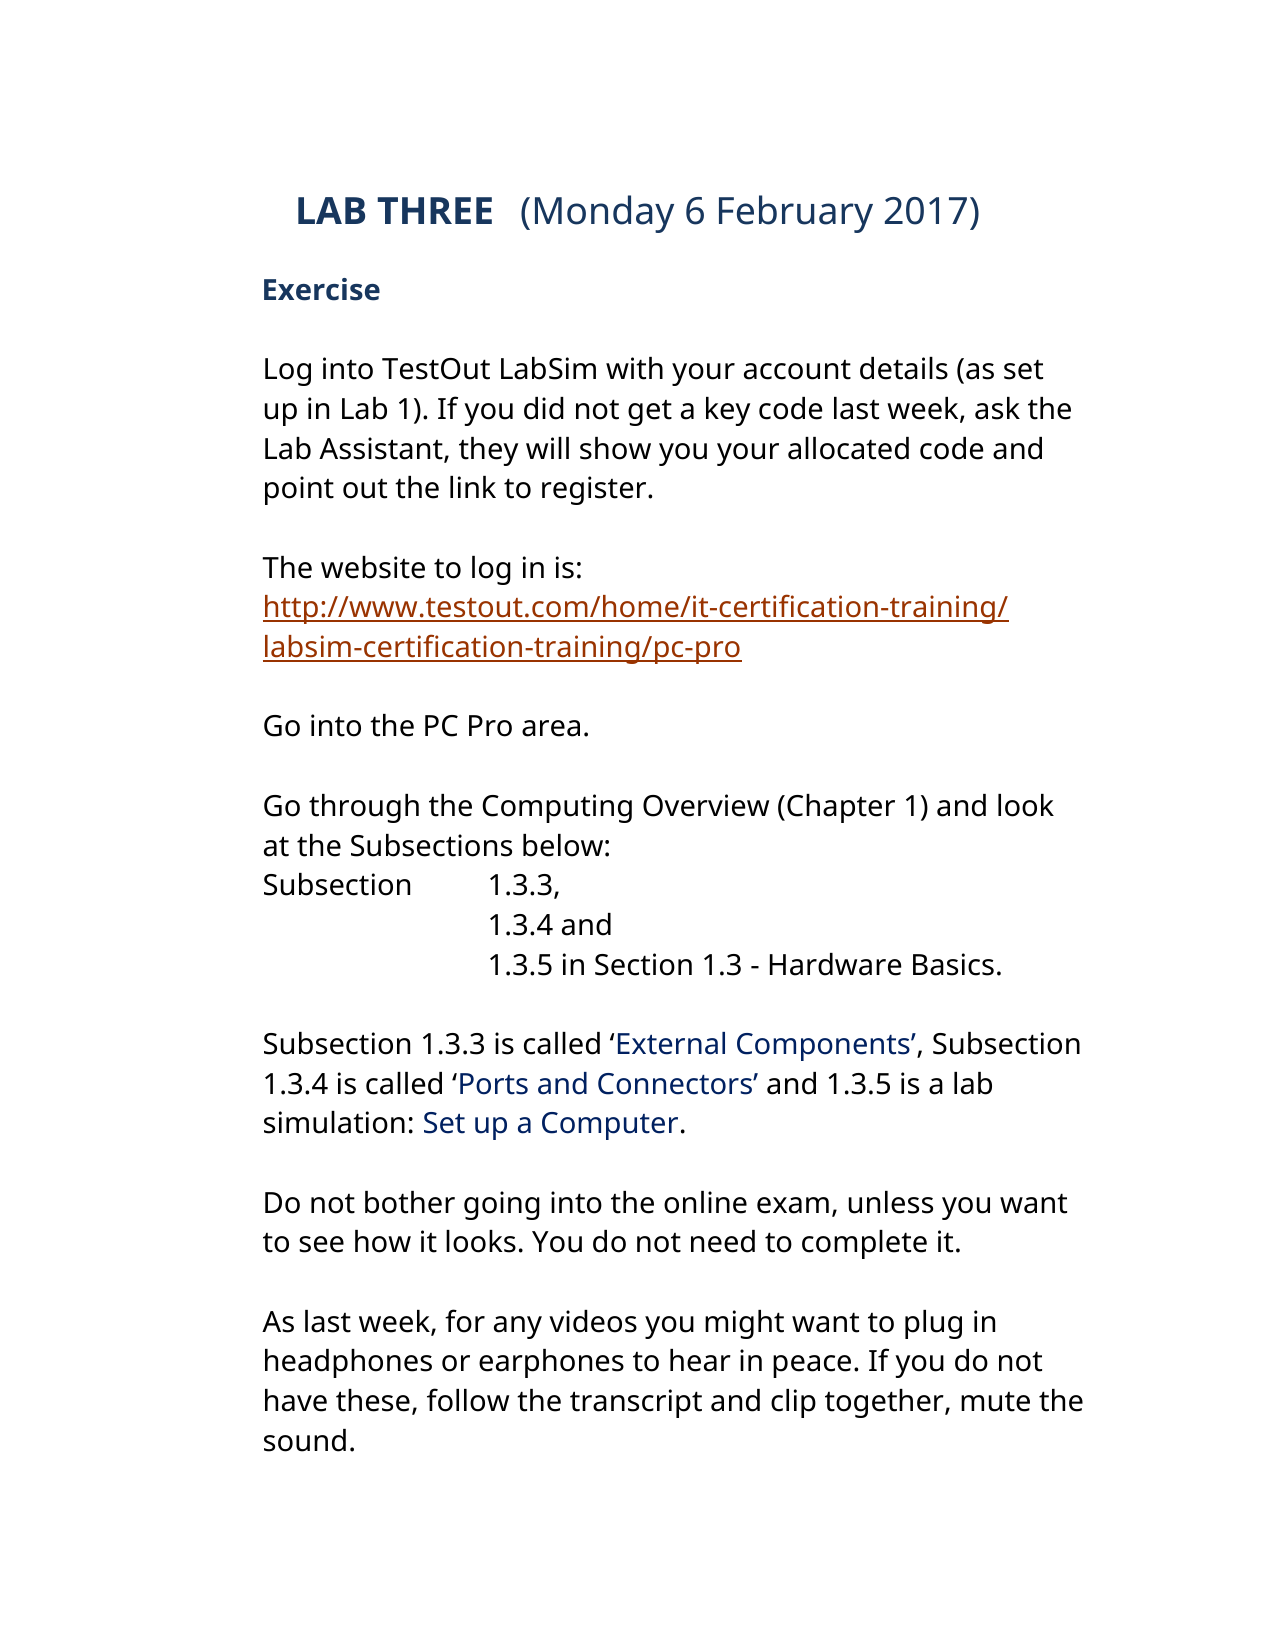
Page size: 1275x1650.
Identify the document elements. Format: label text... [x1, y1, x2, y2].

text http://www.testout.com/home/it-certification-training/labsim-certification-training/pc-pro [262, 587, 1087, 666]
text 1.3.5 in Section 1.3 - Hardware Basics. [412, 944, 1087, 983]
text Go through the Computing Overview (Chapter 1) and look at the Subsections below: [262, 785, 1087, 864]
text Exercise [261, 269, 1087, 309]
text As last week, for any videos you might want to plug in headphones or earphones to hear in peace. If you do not have these, follow the transcript and clip together, mute the sound. [262, 1301, 1087, 1460]
text The website to log in is: [262, 547, 1087, 587]
text Go into the PC Pro area. [262, 706, 1087, 745]
text Subsection 1.3.3 is called ‘External Components’, Subsection 1.3.4 is called ‘Ports and Connectors’ and 1.3.5 is a lab simulation: Set up a Computer. [262, 1023, 1087, 1142]
text LAB THREE (Monday 6 February 2017) [187, 184, 1087, 235]
text 1.3.4 and [412, 904, 1087, 944]
text Subsection 1.3.3, [262, 864, 1087, 904]
text Log into TestOut LabSim with your account details (as set up in Lab 1). If you did not get a key code last week, ask the Lab Assistant, they will show you your allocated code and point out the link to register. [262, 348, 1087, 507]
text Do not bother going into the online exam, unless you want to see how it looks. You do not need to complete it. [262, 1182, 1087, 1261]
